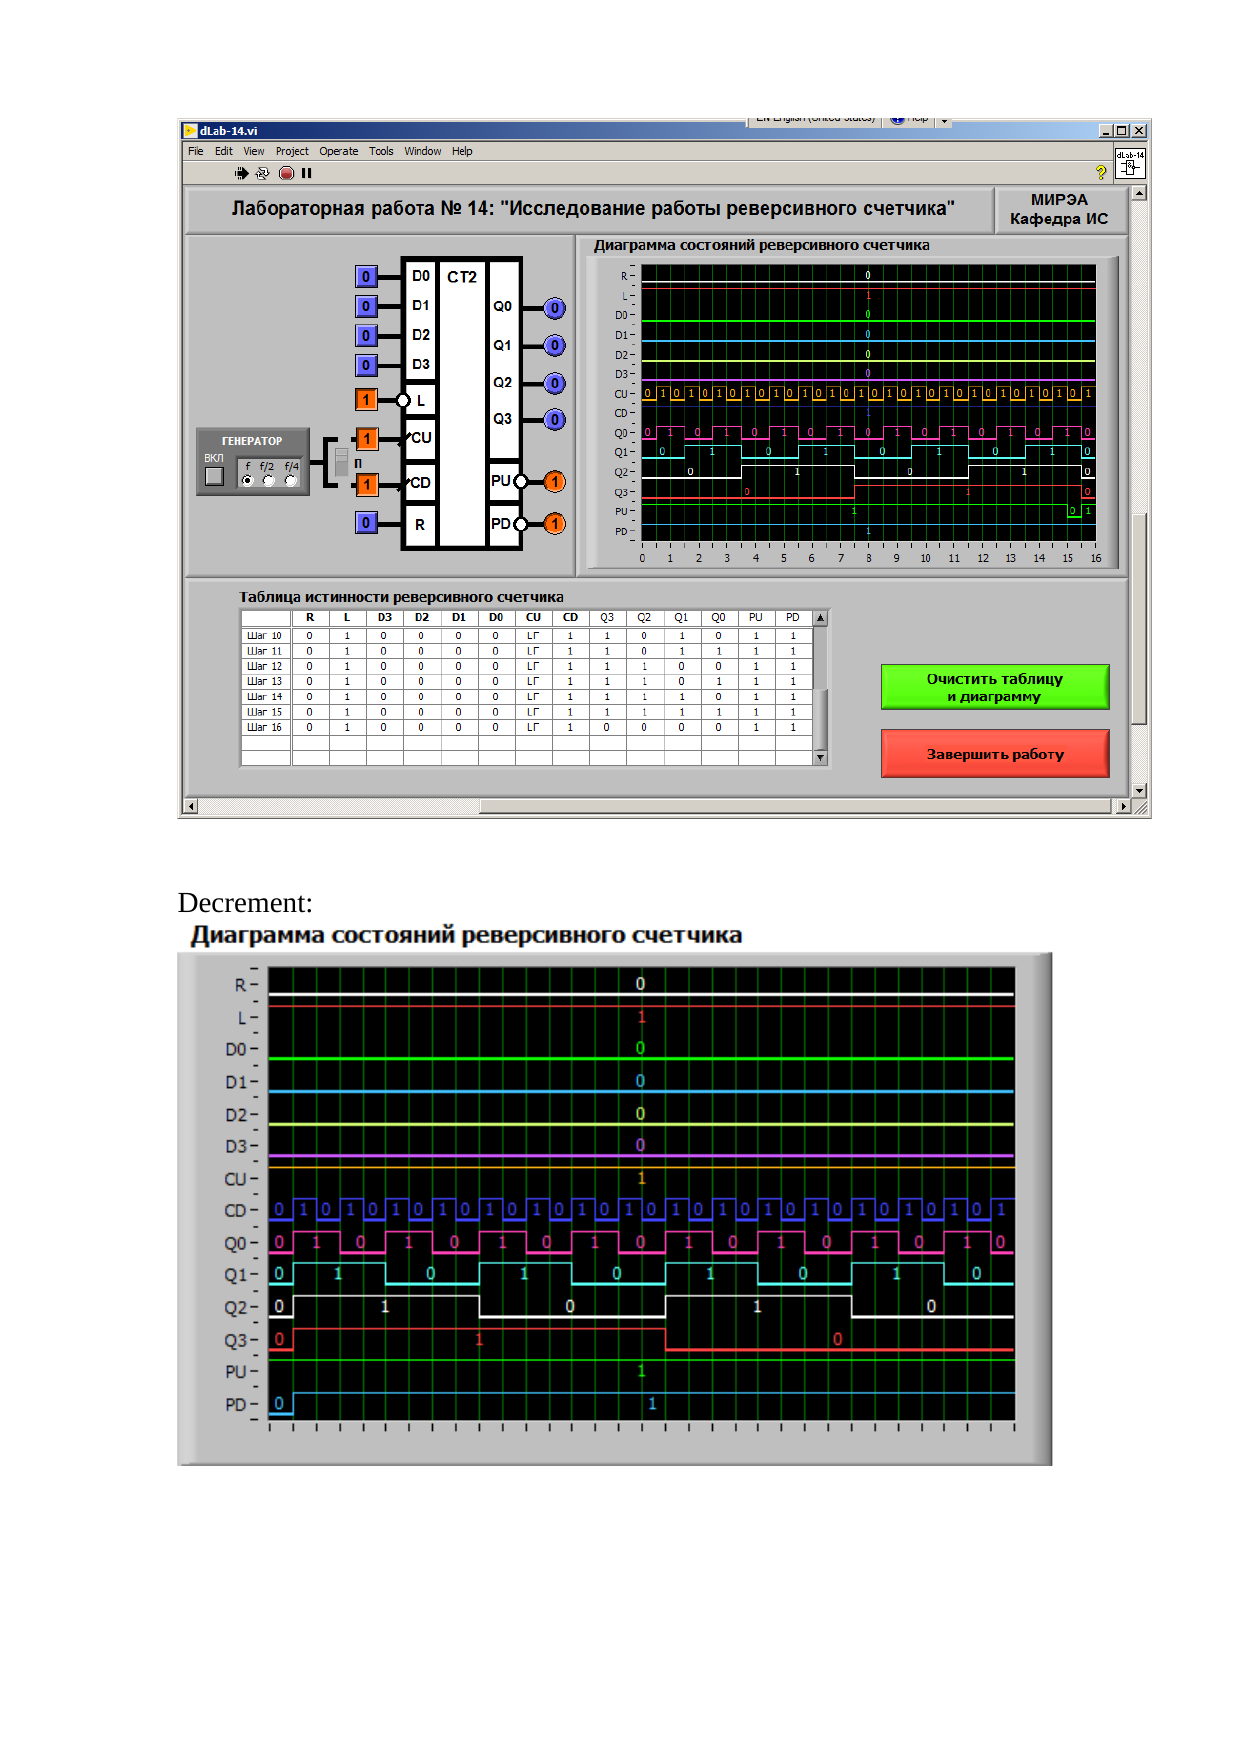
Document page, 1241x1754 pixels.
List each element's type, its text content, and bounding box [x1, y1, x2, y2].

picture [177, 118, 1152, 819]
picture [177, 918, 1053, 1466]
text Decrement: [177, 885, 1152, 919]
